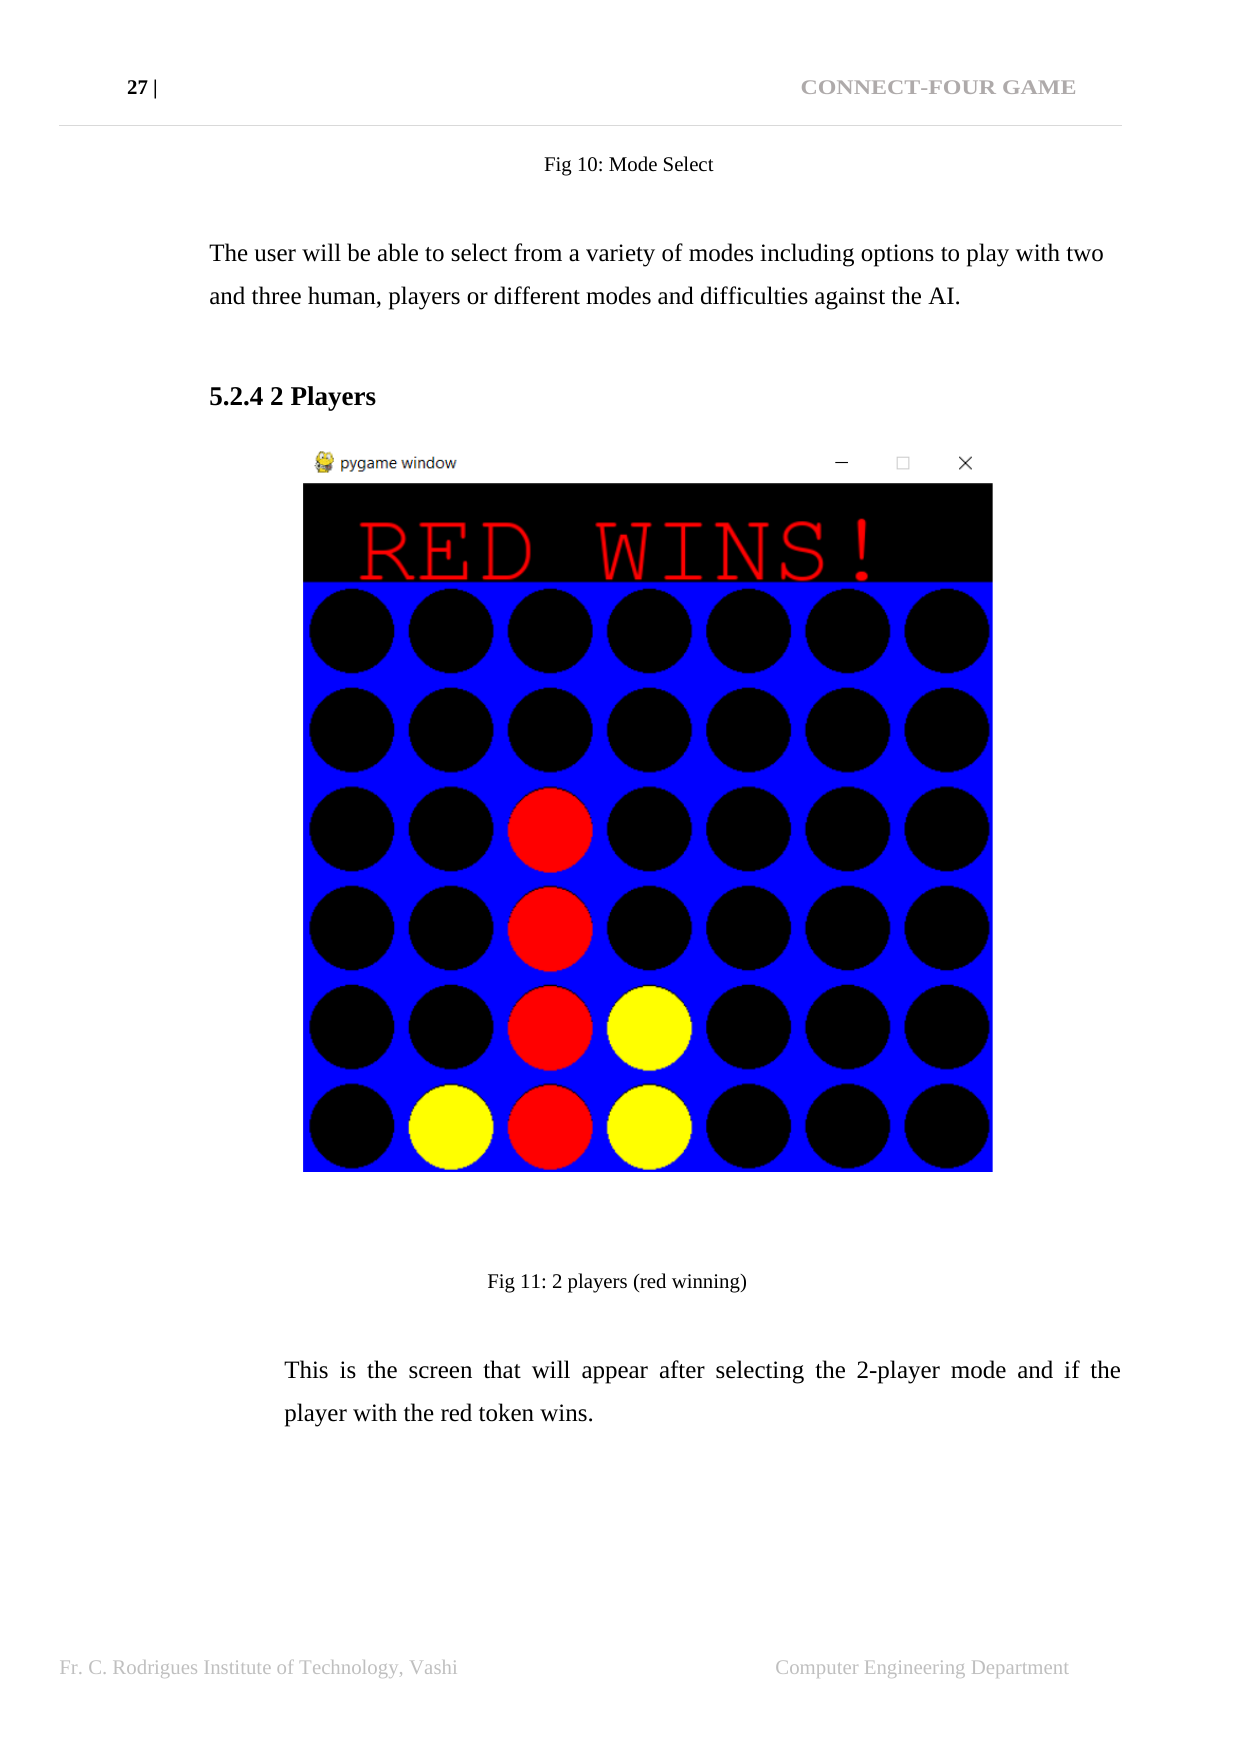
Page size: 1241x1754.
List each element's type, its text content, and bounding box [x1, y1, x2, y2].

text Fig 10: Mode Select [112, 126, 1122, 183]
picture [303, 443, 993, 1172]
text The user will be able to select from a variety of modes including options to play with two and three human, players or different modes and difficulties against the AI. [209, 238, 1122, 310]
text This is the screen that will appear after selecting the 2-player mode and if the player with the red token wins. [284, 1355, 1122, 1427]
text 5.2.4 2 Players [209, 380, 1122, 411]
